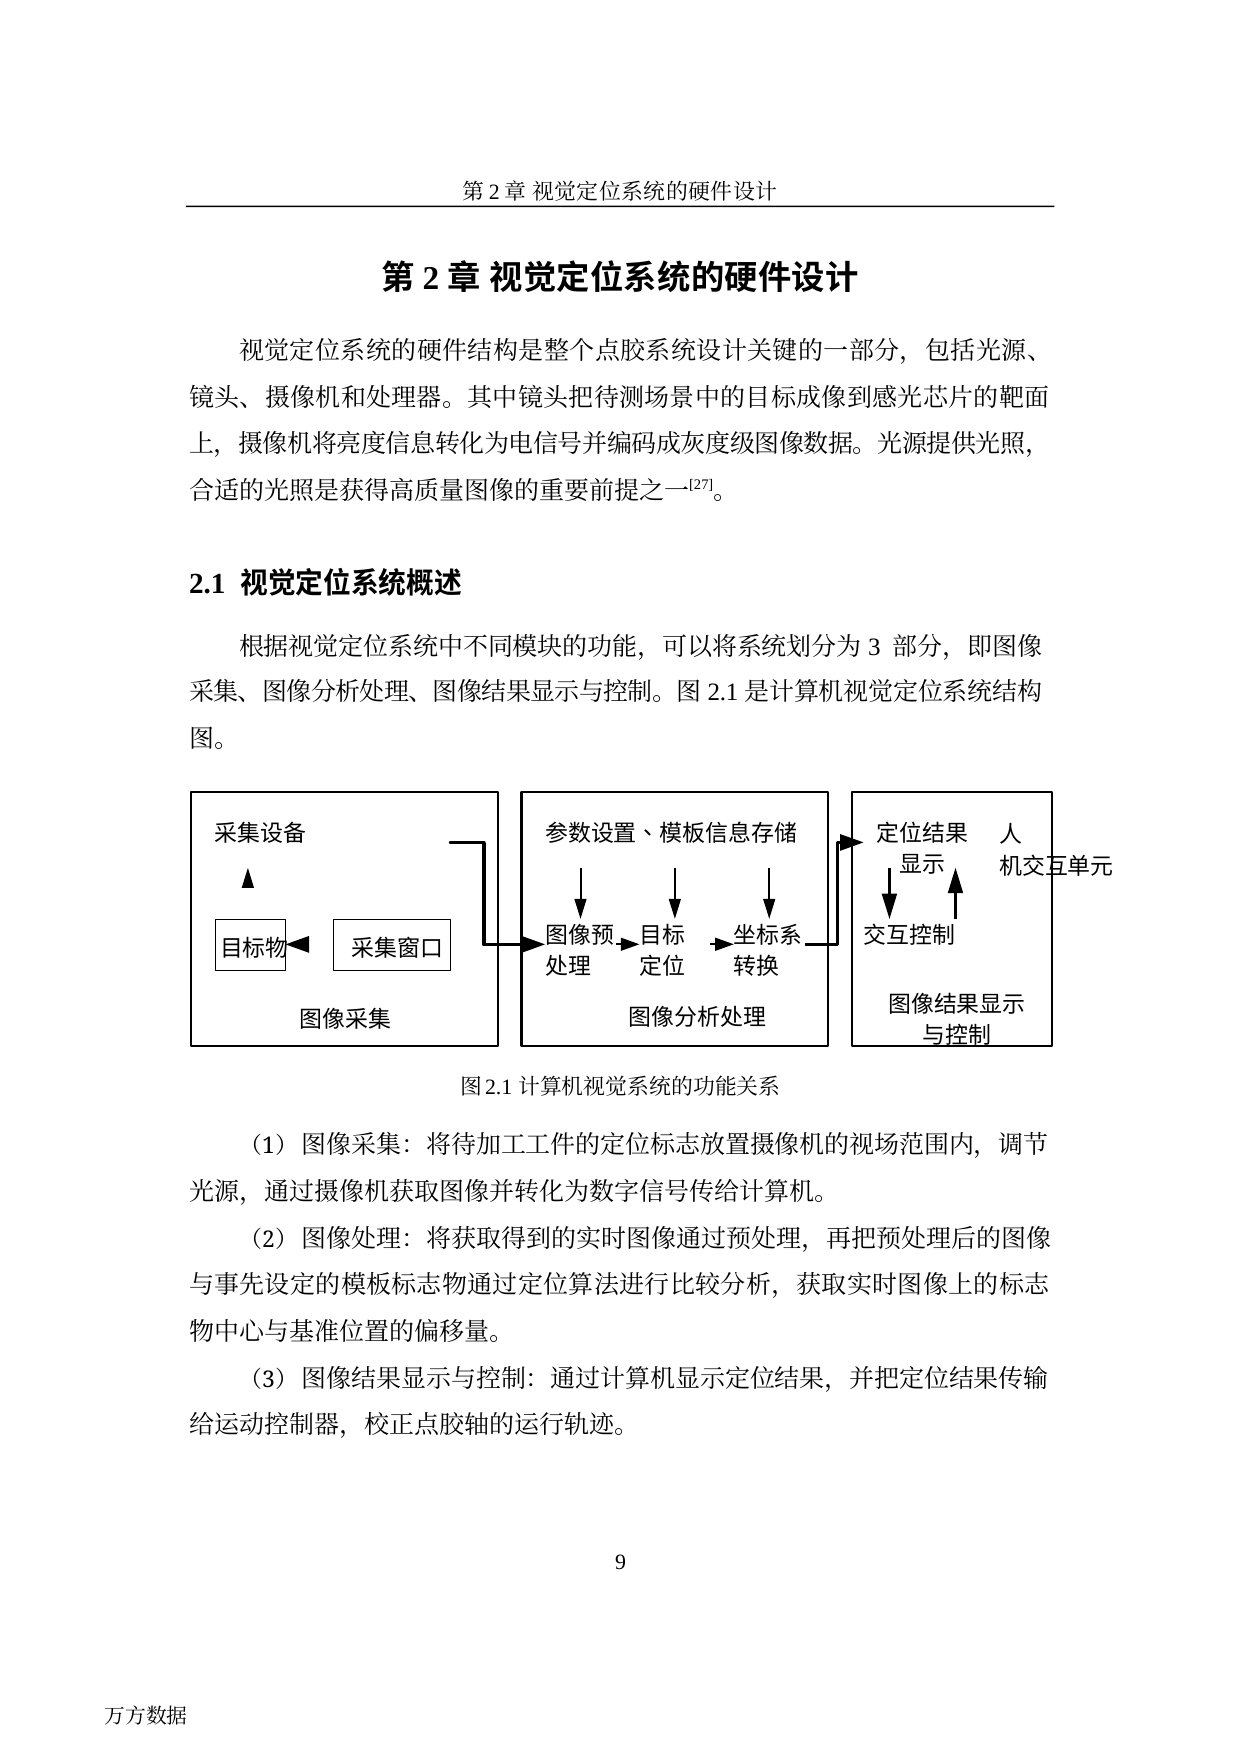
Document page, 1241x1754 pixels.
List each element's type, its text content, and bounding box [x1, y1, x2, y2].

text 9 [142, 1549, 1099, 1574]
text 采集、图像分析处理、图像结果显示与控制。图 2.1 是计算机视觉定位系统结构图。 [189, 672, 1052, 755]
list 图像结果显示与控制：通过计算机显示定位结果，并把定位结果传输给运动控制器，校正点胶轴的运行轨迹。 [189, 1358, 1051, 1441]
list 图像采集：将待加工工件的定位标志放置摄像机的视场范围内，调节光源，通过摄像机获取图像并转化为数字信号传给计算机。 [189, 1125, 1051, 1208]
list 图像处理：将获取得到的实时图像通过预处理，再把预处理后的图像与事先设定的模板标志物通过定位算法进行比较分析，获取实时图像上的标志物中心与基准位置的偏移量。 [189, 1218, 1052, 1348]
subtitle 视觉定位系统概述 [189, 560, 1123, 602]
subtitle 第 2 章 视觉定位系统的硬件设计 [170, 240, 1070, 302]
text 视觉定位系统的硬件结构是整个点胶系统设计关键的一部分，包括光源、镜头、摄像机和处理器。其中镜头把待测场景中的目标成像到感光芯片的靶面上，摄像机将亮度信息转化为电信号并编码成灰度级图像数据。光源提供光照， 合适的光照是获得高质量图像的重要前提之一[27]。 [189, 331, 1052, 506]
text 根据视觉定位系统中不同模块的功能，可以将系统划分为 3 部分，即图像 [239, 627, 1123, 662]
text 图 2.1 计算机视觉系统的功能关系 [170, 1069, 1070, 1100]
